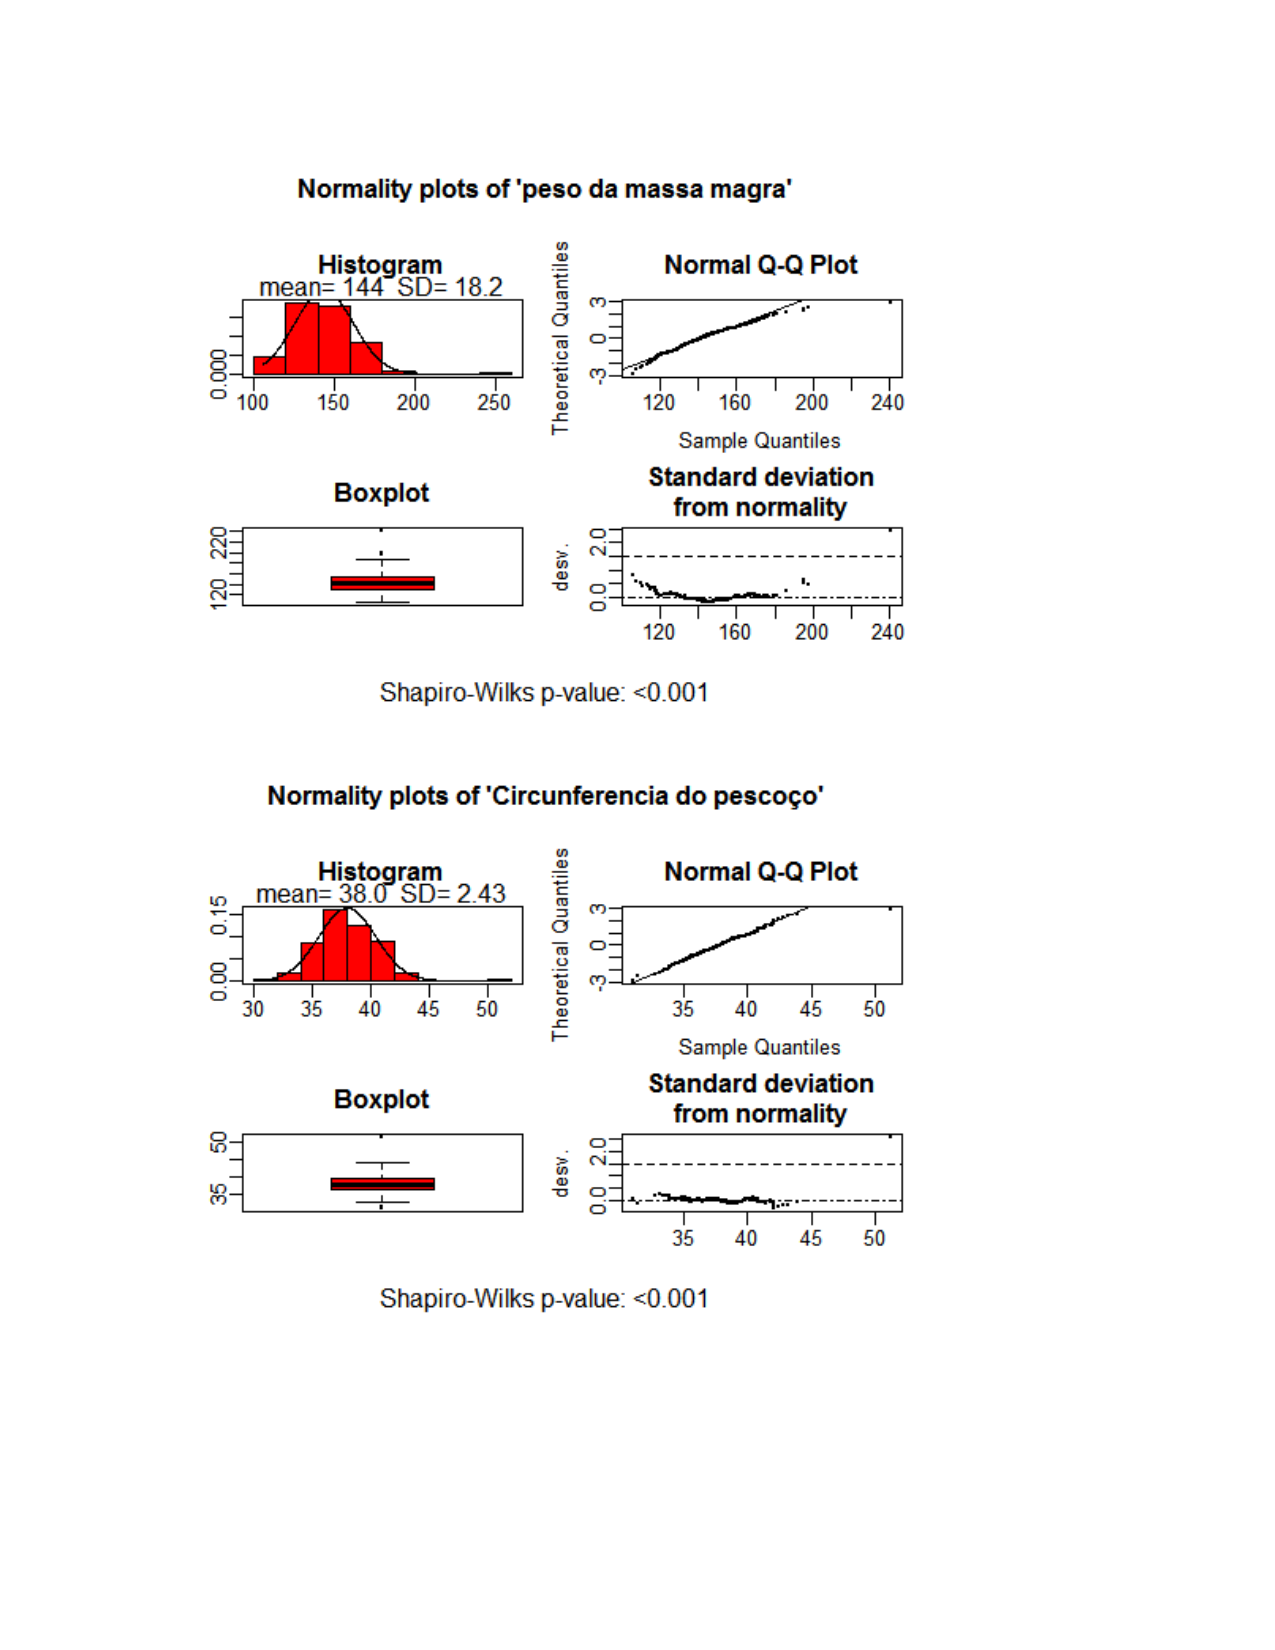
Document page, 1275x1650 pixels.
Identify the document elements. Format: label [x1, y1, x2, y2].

picture [168, 150, 927, 1363]
